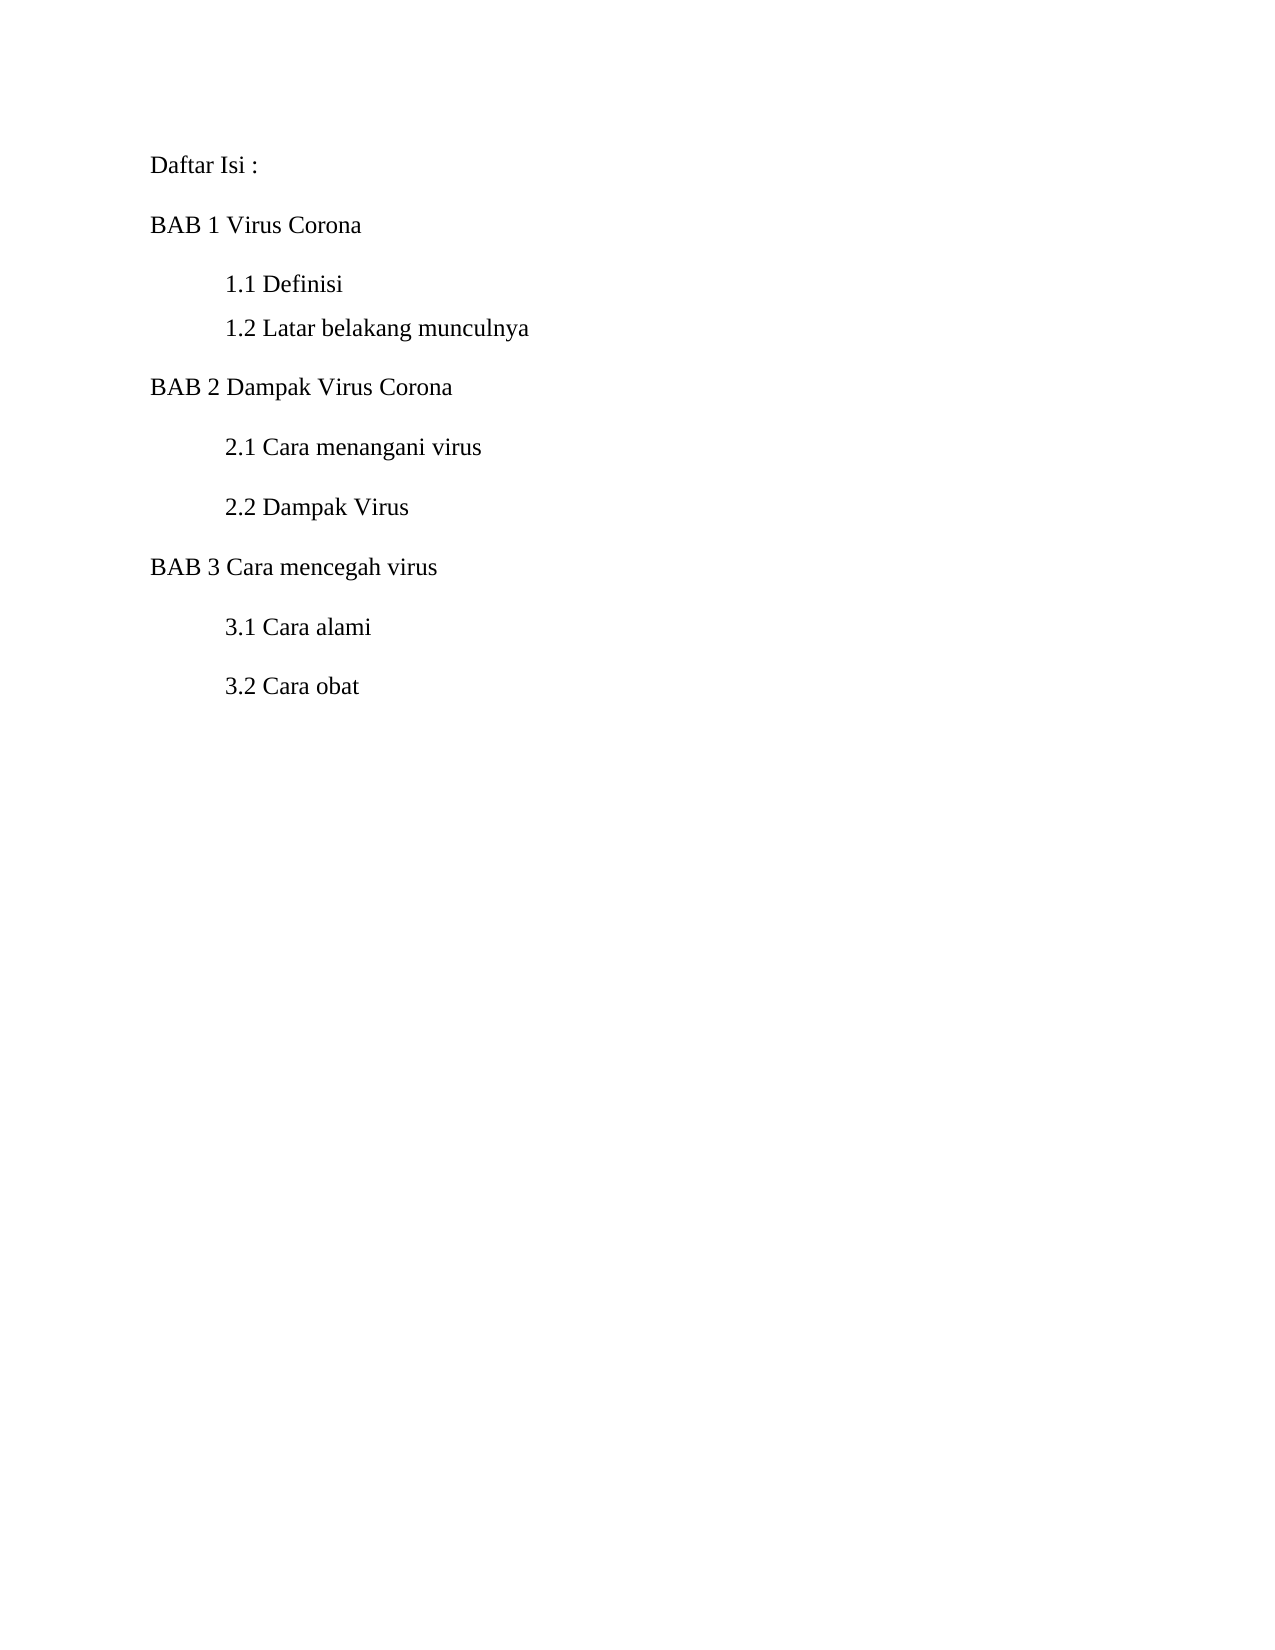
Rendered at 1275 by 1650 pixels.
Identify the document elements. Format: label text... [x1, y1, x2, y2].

text 3.1 Cara alami [150, 612, 1125, 640]
text BAB 3 Cara mencegah virus [150, 552, 1125, 581]
list Latar belakang munculnya [225, 313, 1125, 341]
text 2.2 Dampak Virus [150, 492, 1125, 521]
text BAB 2 Dampak Virus Corona [150, 372, 1125, 401]
text BAB 1 Virus Corona [150, 210, 1125, 238]
list Definisi [225, 269, 1125, 298]
text 2.1 Cara menangani virus [150, 432, 1125, 461]
text Daftar Isi : [150, 150, 1125, 179]
text 3.2 Cara obat [150, 671, 1125, 700]
